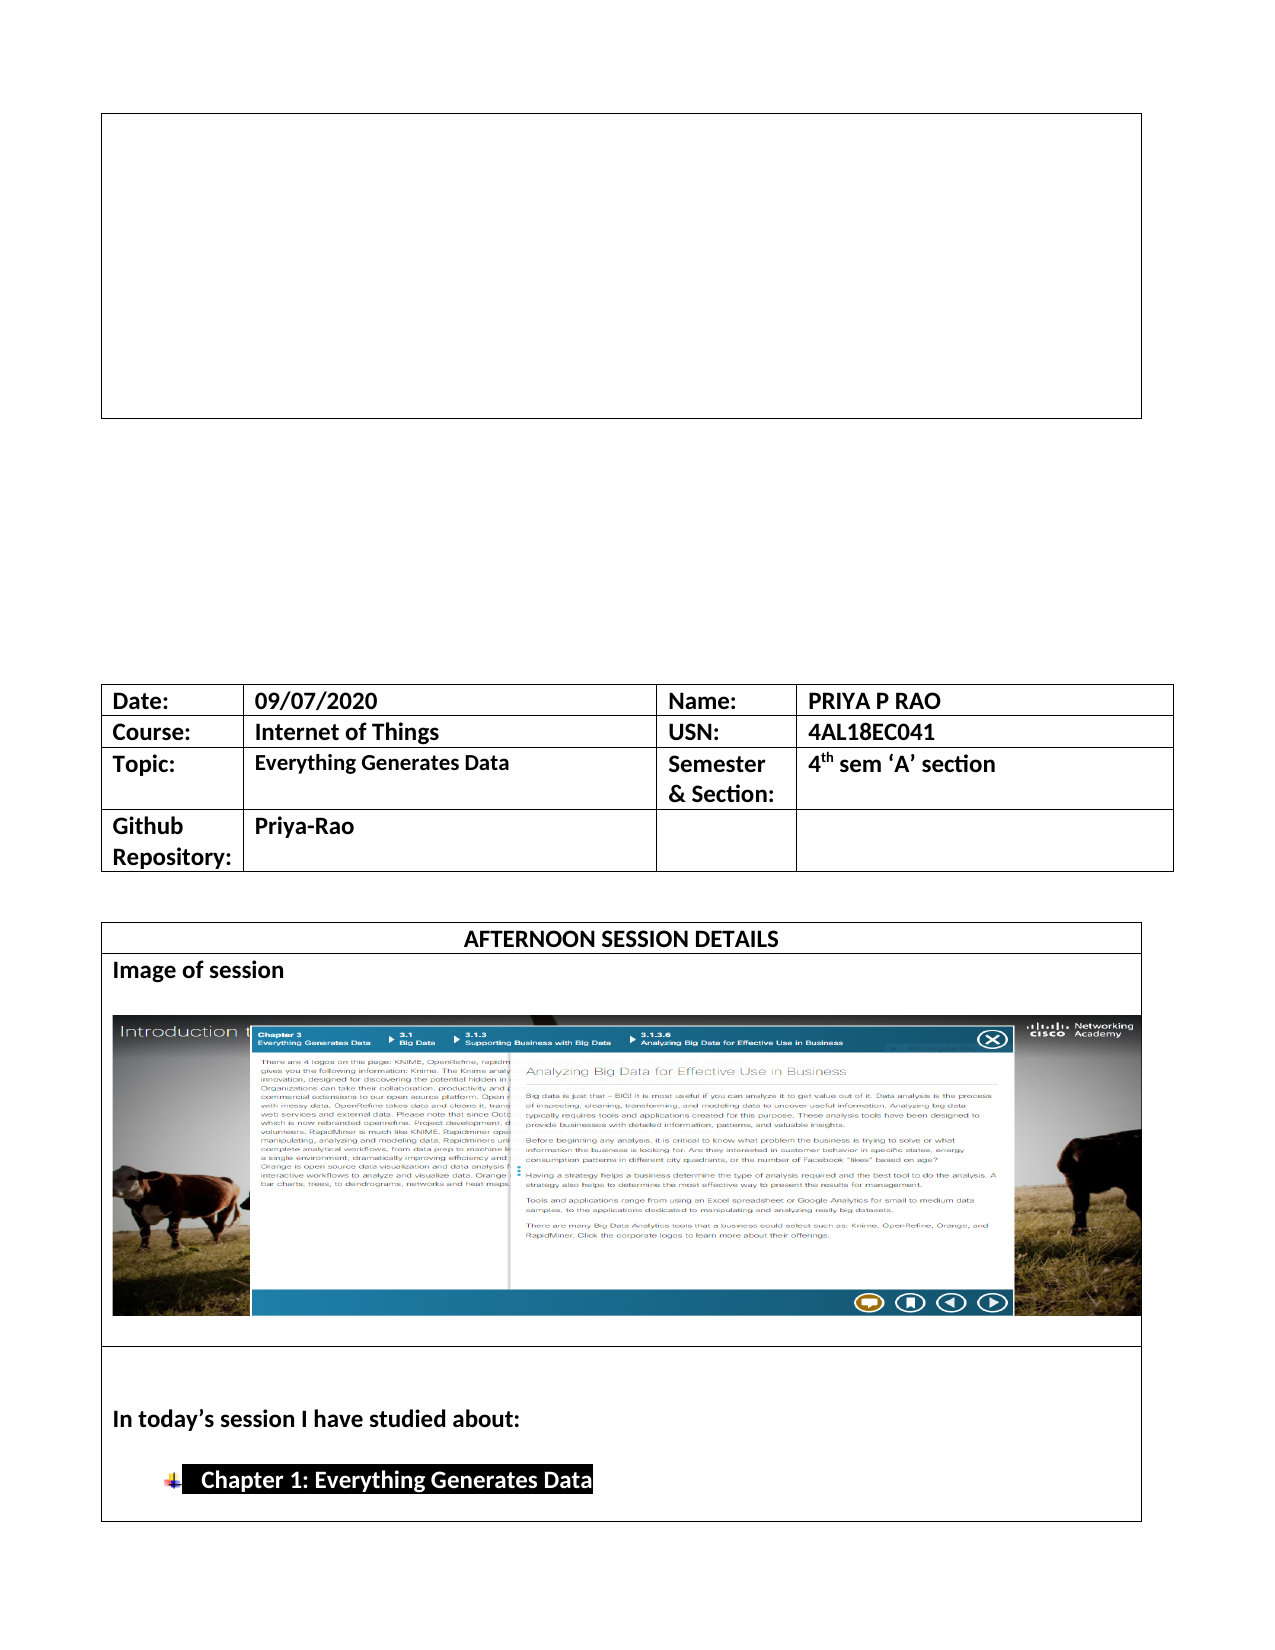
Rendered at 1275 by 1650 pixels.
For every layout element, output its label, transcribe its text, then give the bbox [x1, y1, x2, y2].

table_cell USN: [657, 716, 796, 747]
table_cell Github Repository: [102, 810, 243, 871]
picture [112, 1015, 1142, 1316]
table_cell [797, 810, 1173, 871]
table_header PRIYA P RAO [797, 685, 1173, 715]
table_cell Internet of Things [244, 716, 656, 747]
table_cell [657, 810, 796, 871]
table_cell Everything Generates Data [244, 748, 656, 809]
table_header AFTERNOON SESSION DETAILS [102, 923, 1141, 953]
table_cell Priya-Rao [244, 810, 656, 871]
table_header Date: [102, 685, 243, 715]
table_cell 4th sem ‘A’ section [797, 748, 1173, 809]
table_header 09/07/2020 [244, 685, 656, 715]
table_cell Semester & Section: [657, 748, 796, 809]
table_cell Topic: [102, 748, 243, 809]
table_header Name: [657, 685, 796, 715]
table_cell 4AL18EC041 [797, 716, 1173, 747]
table_cell Image of session [102, 954, 1141, 1346]
table_cell Course: [102, 716, 243, 747]
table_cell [102, 114, 1141, 418]
picture [164, 1471, 182, 1489]
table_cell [102, 1347, 1141, 1521]
